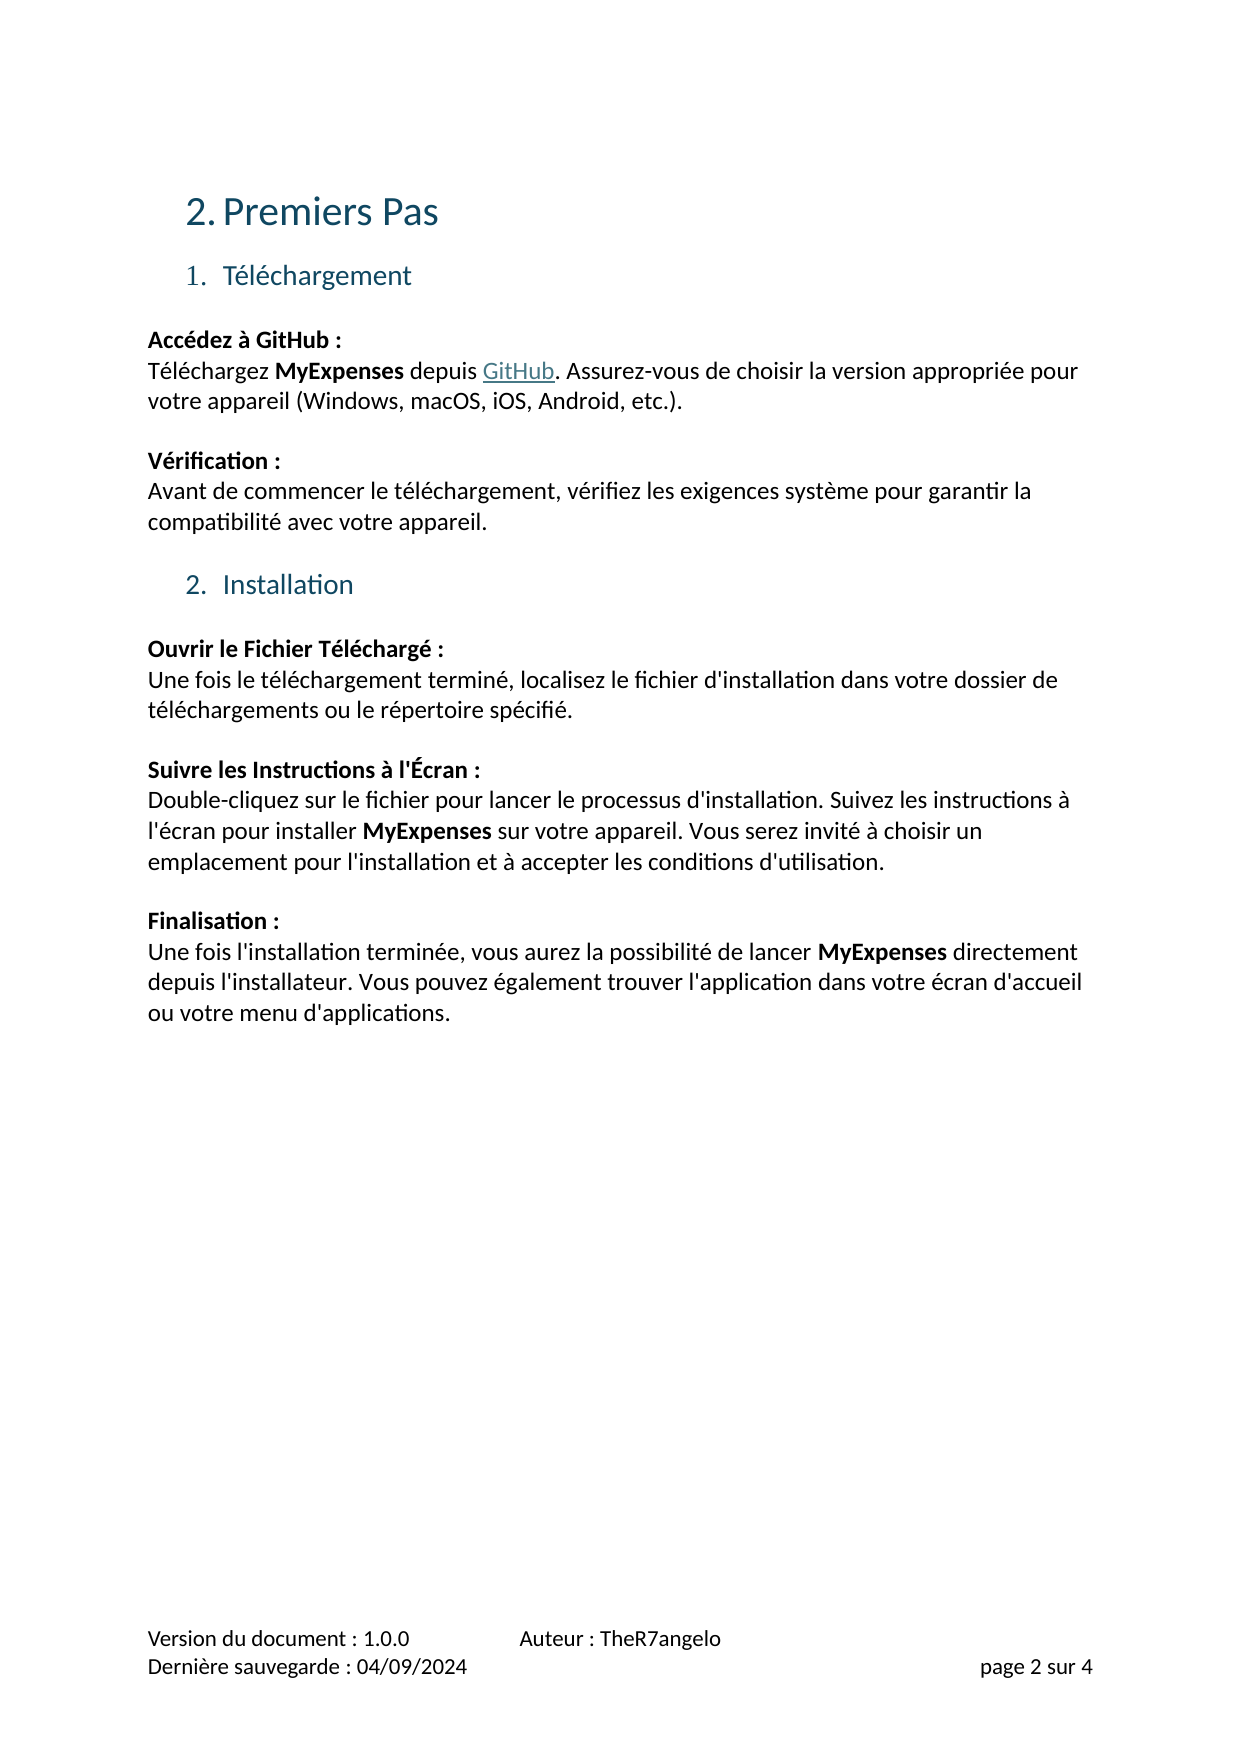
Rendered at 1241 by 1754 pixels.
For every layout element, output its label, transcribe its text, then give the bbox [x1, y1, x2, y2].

subtitle Téléchargement [185, 257, 1093, 292]
text Accédez à GitHub : Téléchargez MyExpenses depuis GitHub. Assurez-vous de choisir la version appropriée pour votre appareil (Windows, macOS, iOS, Android, etc.). [148, 324, 1093, 416]
subtitle Installation [185, 566, 1093, 601]
text Vérification : Avant de commencer le téléchargement, vérifiez les exigences système pour garantir la compatibilité avec votre appareil. [148, 445, 1093, 537]
text Finalisation : Une fois l'installation terminée, vous aurez la possibilité de lancer MyExpenses directement depuis l'installateur. Vous pouvez également trouver l'application dans votre écran d'accueil ou votre menu d'applications. [148, 905, 1093, 1027]
subtitle Premiers Pas [185, 185, 1093, 236]
text Suivre les Instructions à l'Écran : Double-cliquez sur le fichier pour lancer le processus d'installation. Suivez les instructions à l'écran pour installer MyExpenses sur votre appareil. Vous serez invité à choisir un emplacement pour l'installation et à accepter les conditions d'utilisation. [148, 754, 1093, 876]
text Ouvrir le Fichier Téléchargé : Une fois le téléchargement terminé, localisez le fichier d'installation dans votre dossier de téléchargements ou le répertoire spécifié. [148, 633, 1093, 725]
